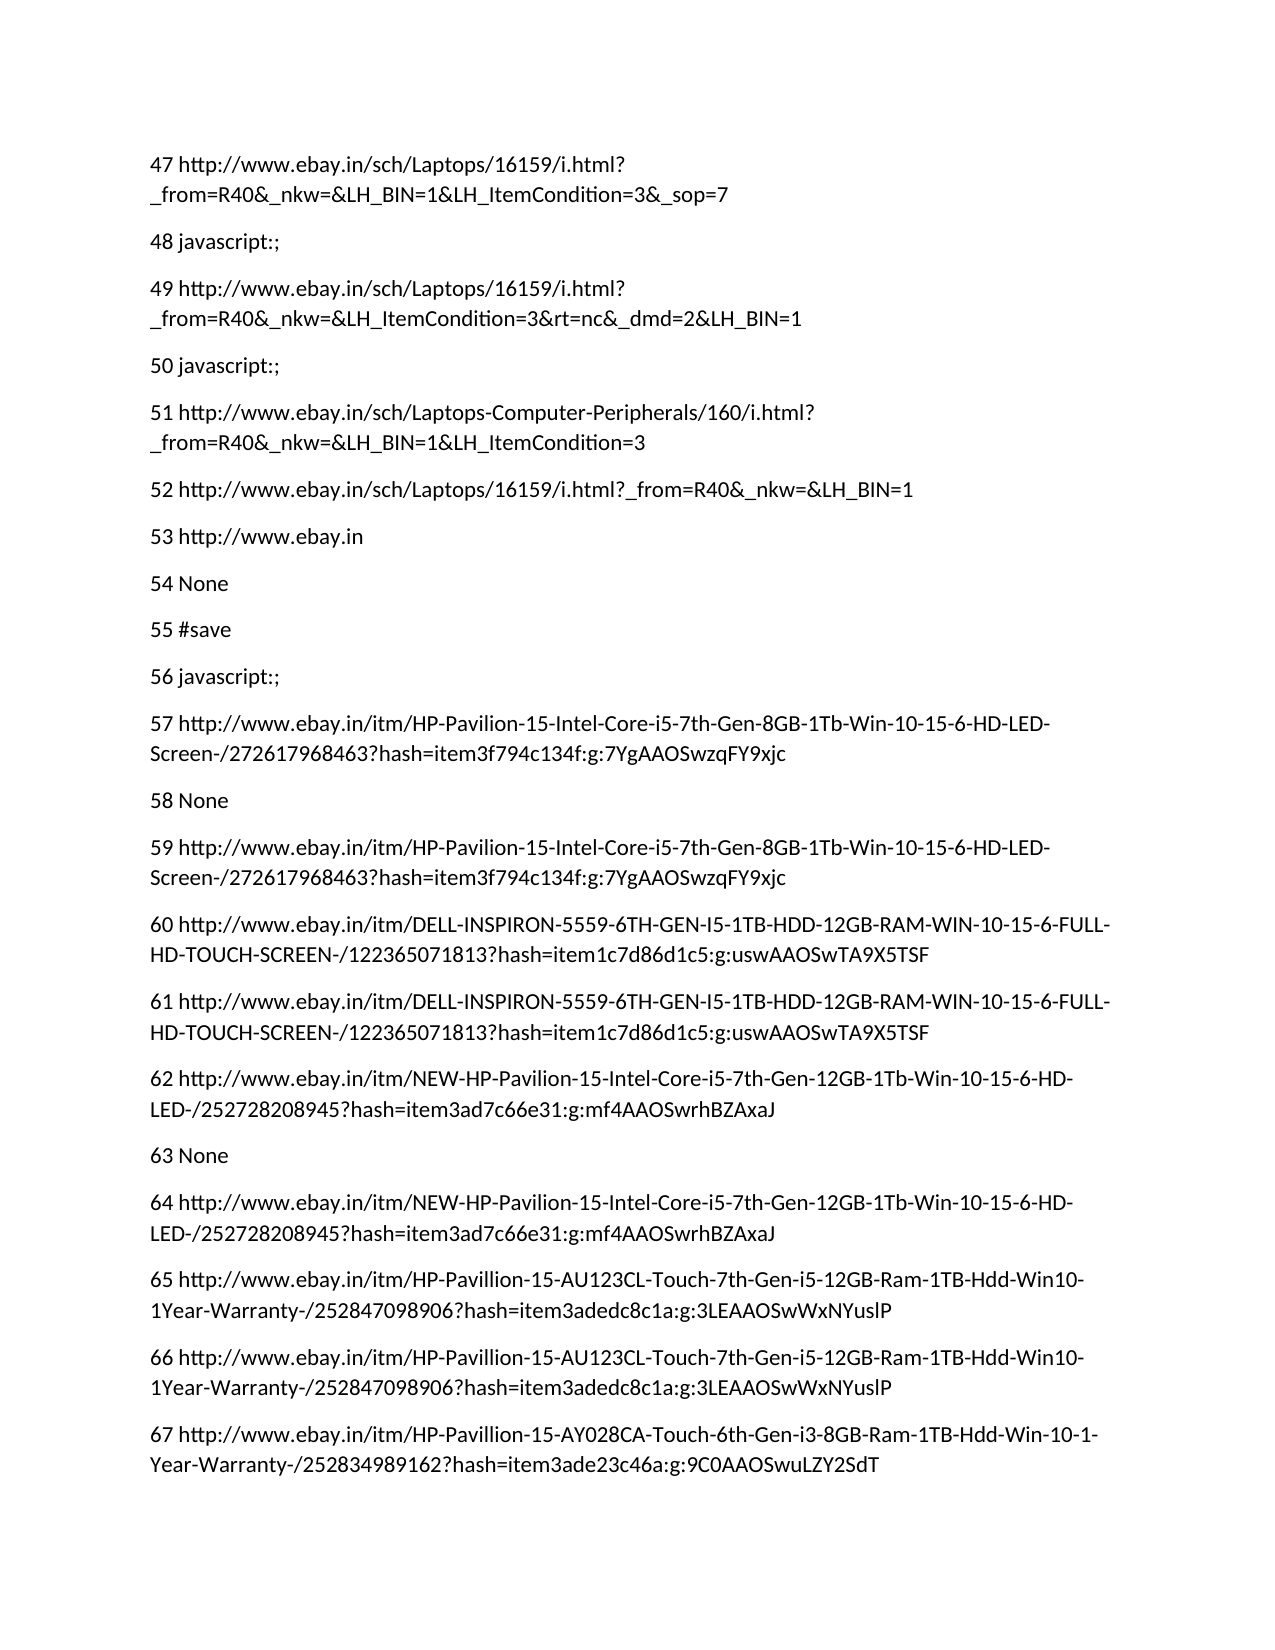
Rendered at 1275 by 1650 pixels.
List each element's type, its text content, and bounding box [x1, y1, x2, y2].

text 63 None [150, 1142, 1125, 1170]
text 54 None [150, 569, 1125, 597]
text 50 javascript:; [150, 351, 1125, 379]
text 60 http://www.ebay.in/itm/DELL-INSPIRON-5559-6TH-GEN-I5-1TB-HDD-12GB-RAM-WIN-10-15-6-FULL-HD-TOUCH-SCREEN-/122365071813?hash=item1c7d86d1c5:g:uswAAOSwTA9X5TSF [150, 910, 1125, 969]
text 53 http://www.ebay.in [150, 522, 1125, 550]
text 49 http://www.ebay.in/sch/Laptops/16159/i.html?_from=R40&_nkw=&LH_ItemCondition=3&rt=nc&_dmd=2&LH_BIN=1 [150, 274, 1125, 332]
text 65 http://www.ebay.in/itm/HP-Pavillion-15-AU123CL-Touch-7th-Gen-i5-12GB-Ram-1TB-Hdd-Win10-1Year-Warranty-/252847098906?hash=item3adedc8c1a:g:3LEAAOSwWxNYuslP [150, 1266, 1125, 1324]
text 67 http://www.ebay.in/itm/HP-Pavillion-15-AY028CA-Touch-6th-Gen-i3-8GB-Ram-1TB-Hdd-Win-10-1-Year-Warranty-/252834989162?hash=item3ade23c46a:g:9C0AAOSwuLZY2SdT [150, 1420, 1125, 1478]
text 59 http://www.ebay.in/itm/HP-Pavilion-15-Intel-Core-i5-7th-Gen-8GB-1Tb-Win-10-15-6-HD-LED-Screen-/272617968463?hash=item3f794c134f:g:7YgAAOSwzqFY9xjc [150, 833, 1125, 892]
text 61 http://www.ebay.in/itm/DELL-INSPIRON-5559-6TH-GEN-I5-1TB-HDD-12GB-RAM-WIN-10-15-6-FULL-HD-TOUCH-SCREEN-/122365071813?hash=item1c7d86d1c5:g:uswAAOSwTA9X5TSF [150, 987, 1125, 1046]
text 47 http://www.ebay.in/sch/Laptops/16159/i.html?_from=R40&_nkw=&LH_BIN=1&LH_ItemCondition=3&_sop=7 [150, 150, 1125, 208]
text 66 http://www.ebay.in/itm/HP-Pavillion-15-AU123CL-Touch-7th-Gen-i5-12GB-Ram-1TB-Hdd-Win10-1Year-Warranty-/252847098906?hash=item3adedc8c1a:g:3LEAAOSwWxNYuslP [150, 1343, 1125, 1401]
text 52 http://www.ebay.in/sch/Laptops/16159/i.html?_from=R40&_nkw=&LH_BIN=1 [150, 475, 1125, 503]
text 48 javascript:; [150, 227, 1125, 255]
text 58 None [150, 786, 1125, 814]
text 62 http://www.ebay.in/itm/NEW-HP-Pavilion-15-Intel-Core-i5-7th-Gen-12GB-1Tb-Win-10-15-6-HD-LED-/252728208945?hash=item3ad7c66e31:g:mf4AAOSwrhBZAxaJ [150, 1064, 1125, 1123]
text 56 javascript:; [150, 662, 1125, 691]
text 51 http://www.ebay.in/sch/Laptops-Computer-Peripherals/160/i.html?_from=R40&_nkw=&LH_BIN=1&LH_ItemCondition=3 [150, 398, 1125, 456]
text 64 http://www.ebay.in/itm/NEW-HP-Pavilion-15-Intel-Core-i5-7th-Gen-12GB-1Tb-Win-10-15-6-HD-LED-/252728208945?hash=item3ad7c66e31:g:mf4AAOSwrhBZAxaJ [150, 1188, 1125, 1247]
text 55 #save [150, 616, 1125, 644]
text 57 http://www.ebay.in/itm/HP-Pavilion-15-Intel-Core-i5-7th-Gen-8GB-1Tb-Win-10-15-6-HD-LED-Screen-/272617968463?hash=item3f794c134f:g:7YgAAOSwzqFY9xjc [150, 709, 1125, 768]
